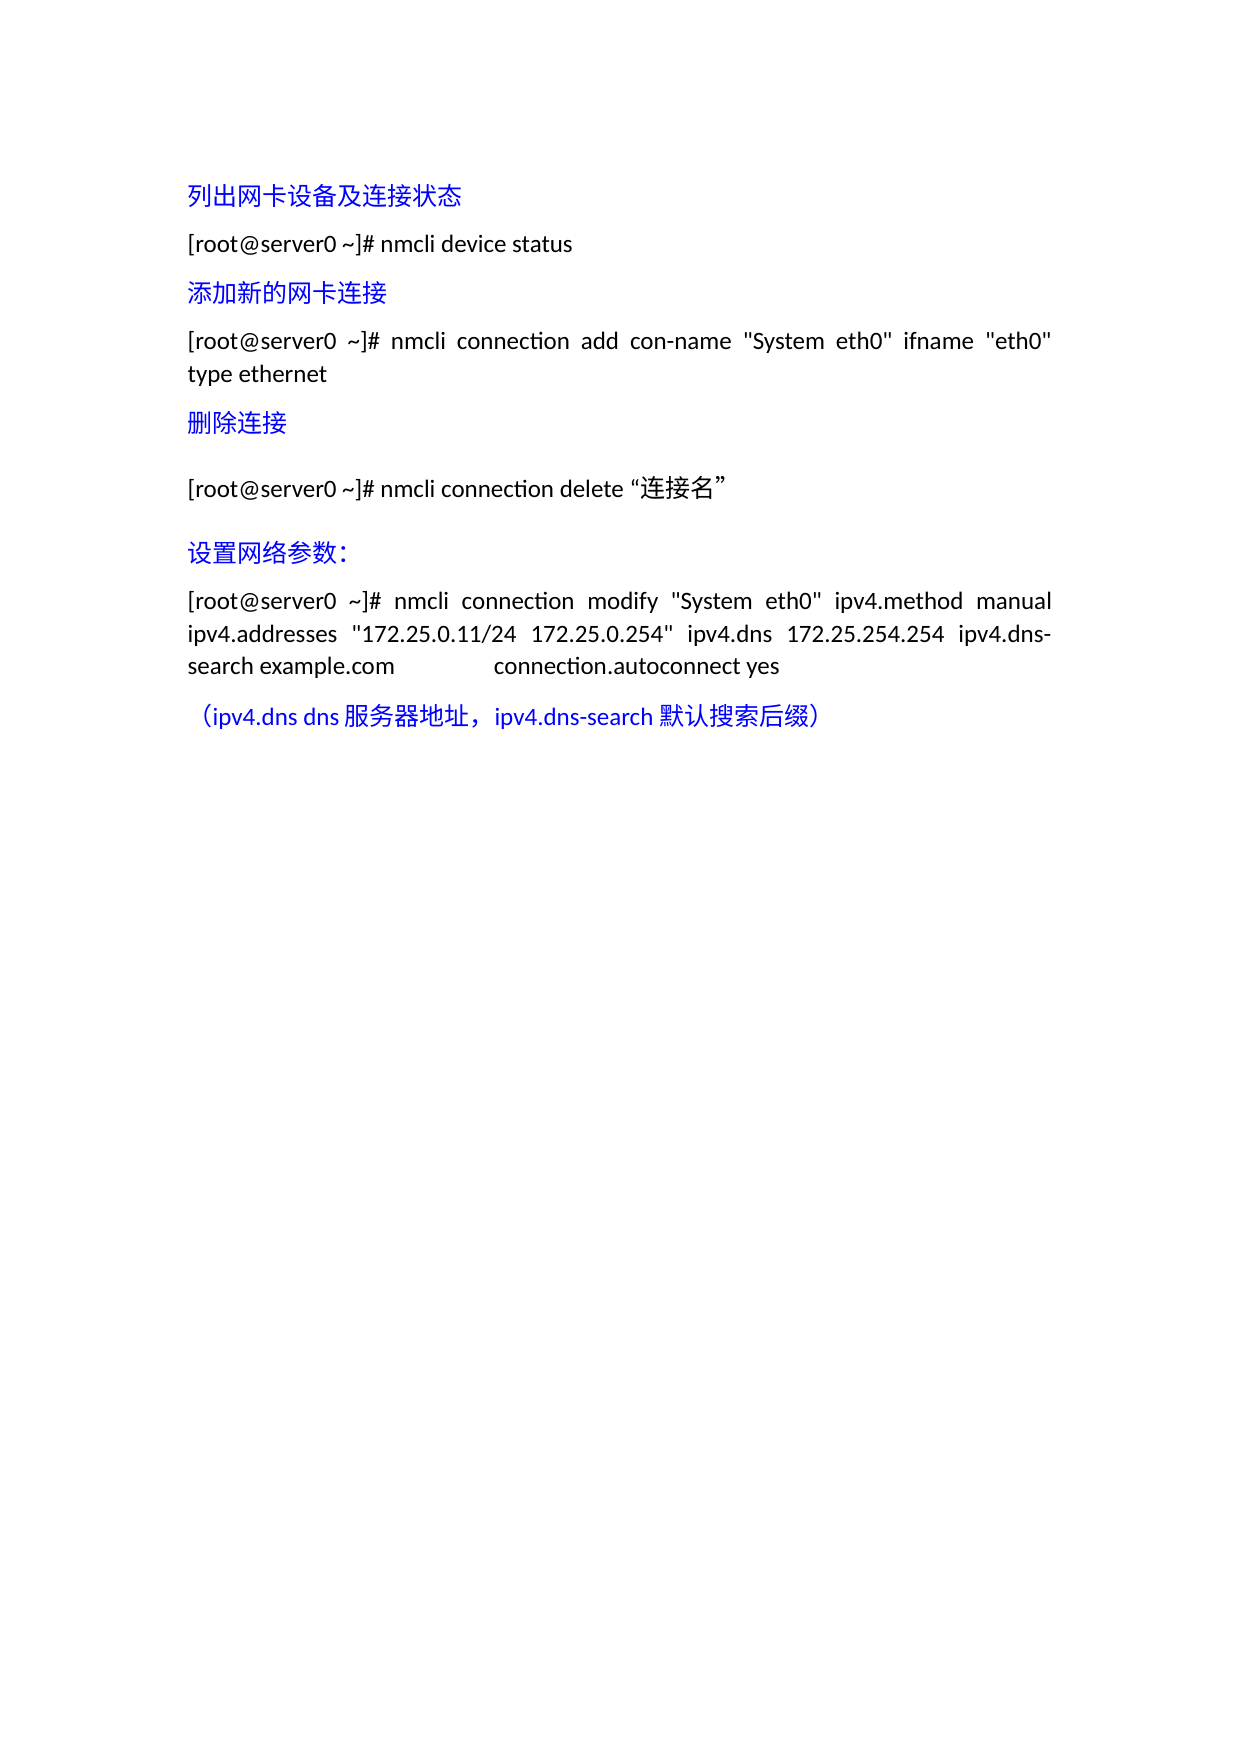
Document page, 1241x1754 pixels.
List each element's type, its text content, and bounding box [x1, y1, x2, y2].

text 设置网络参数： [187, 519, 1053, 584]
text 列出网卡设备及连接状态 [187, 162, 1053, 227]
text [root@server0 ~]# nmcli connection modify "System eth0" ipv4.method manual ipv4.addresses "172.25.0.11/24 172.25.0.254" ipv4.dns 172.25.254.254 ipv4.dns-search example.com connection.autoconnect yes [187, 584, 1053, 682]
text 添加新的网卡连接 [187, 259, 1053, 324]
text （ipv4.dns dns服务器地址，ipv4.dns-search 默认搜索后缀） [187, 682, 1053, 747]
text [root@server0 ~]# nmcli device status [187, 227, 1053, 259]
text [root@server0 ~]# nmcli connection delete “连接名” [187, 454, 1053, 519]
text 删除连接 [187, 389, 1053, 454]
text [root@server0 ~]# nmcli connection add con-name "System eth0" ifname "eth0" type ethernet [187, 324, 1053, 389]
